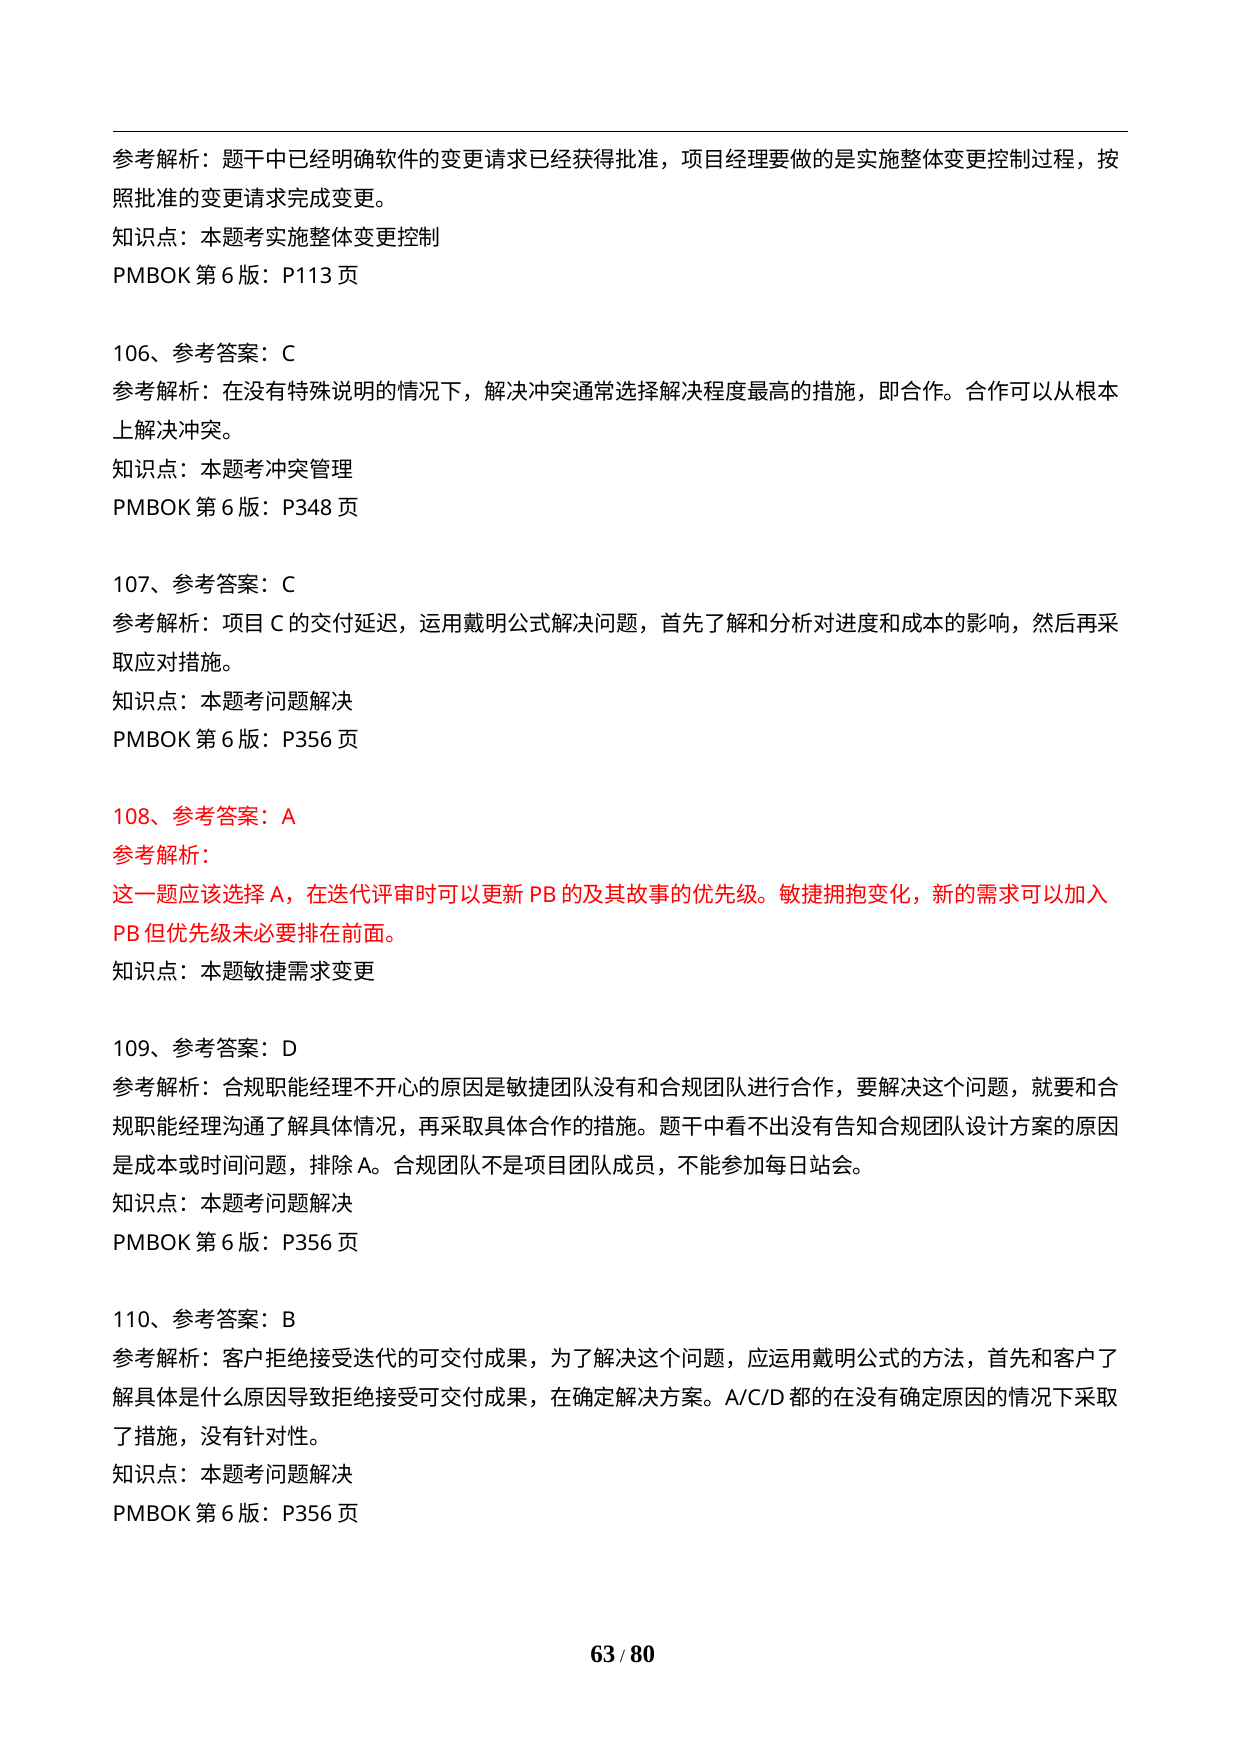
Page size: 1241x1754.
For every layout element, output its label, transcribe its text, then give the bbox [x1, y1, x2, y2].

text 知识点：本题考问题解决 [112, 1185, 1128, 1219]
text 参考解析：项目C的交付延迟，运用戴明公式解决问题，首先了解和分析对进度和成本的影响，然后再采取应对措施。 [112, 605, 1128, 678]
text PMBOK第6版：P113页 [112, 257, 1128, 291]
text 知识点：本题敏捷需求变更 [112, 953, 1128, 987]
text 110、参考答案：B [112, 1301, 1128, 1335]
text 知识点：本题考问题解决 [112, 1456, 1128, 1490]
text 参考解析：题干中已经明确软件的变更请求已经获得批准，项目经理要做的是实施整体变更控制过程，按照批准的变更请求完成变更。 [112, 141, 1128, 214]
text PMBOK第6版：P356页 [112, 1495, 1128, 1529]
text 知识点：本题考冲突管理 [112, 451, 1128, 485]
text 108、参考答案：A [112, 798, 1128, 832]
text PMBOK第6版：P348页 [112, 489, 1128, 523]
text 参考解析：合规职能经理不开心的原因是敏捷团队没有和合规团队进行合作，要解决这个问题，就要和合规职能经理沟通了解具体情况，再采取具体合作的措施。题干中看不出没有告知合规团队设计方案的原因是成本或时间问题，排除A。合规团队不是项目团队成员，不能参加每日站会。 [112, 1069, 1128, 1181]
text 107、参考答案：C [112, 566, 1128, 600]
text PMBOK第6版：P356页 [112, 721, 1128, 755]
text 109、参考答案：D [112, 1030, 1128, 1064]
text PMBOK第6版：P356页 [112, 1224, 1128, 1258]
text 参考解析：客户拒绝接受迭代的可交付成果，为了解决这个问题，应运用戴明公式的方法，首先和客户了解具体是什么原因导致拒绝接受可交付成果，在确定解决方案。A/C/D都的在没有确定原因的情况下采取了措施，没有针对性。 [112, 1339, 1128, 1451]
text 参考解析：在没有特殊说明的情况下，解决冲突通常选择解决程度最高的措施，即合作。合作可以从根本上解决冲突。 [112, 373, 1128, 446]
text 知识点：本题考问题解决 [112, 683, 1128, 717]
text 这一题应该选择A，在迭代评审时可以更新PB的及其故事的优先级。敏捷拥抱变化，新的需求可以加入PB但优先级未必要排在前面。 [112, 876, 1128, 948]
text 参考解析： [112, 837, 1128, 871]
text 106、参考答案：C [112, 334, 1128, 368]
text 知识点：本题考实施整体变更控制 [112, 219, 1128, 253]
